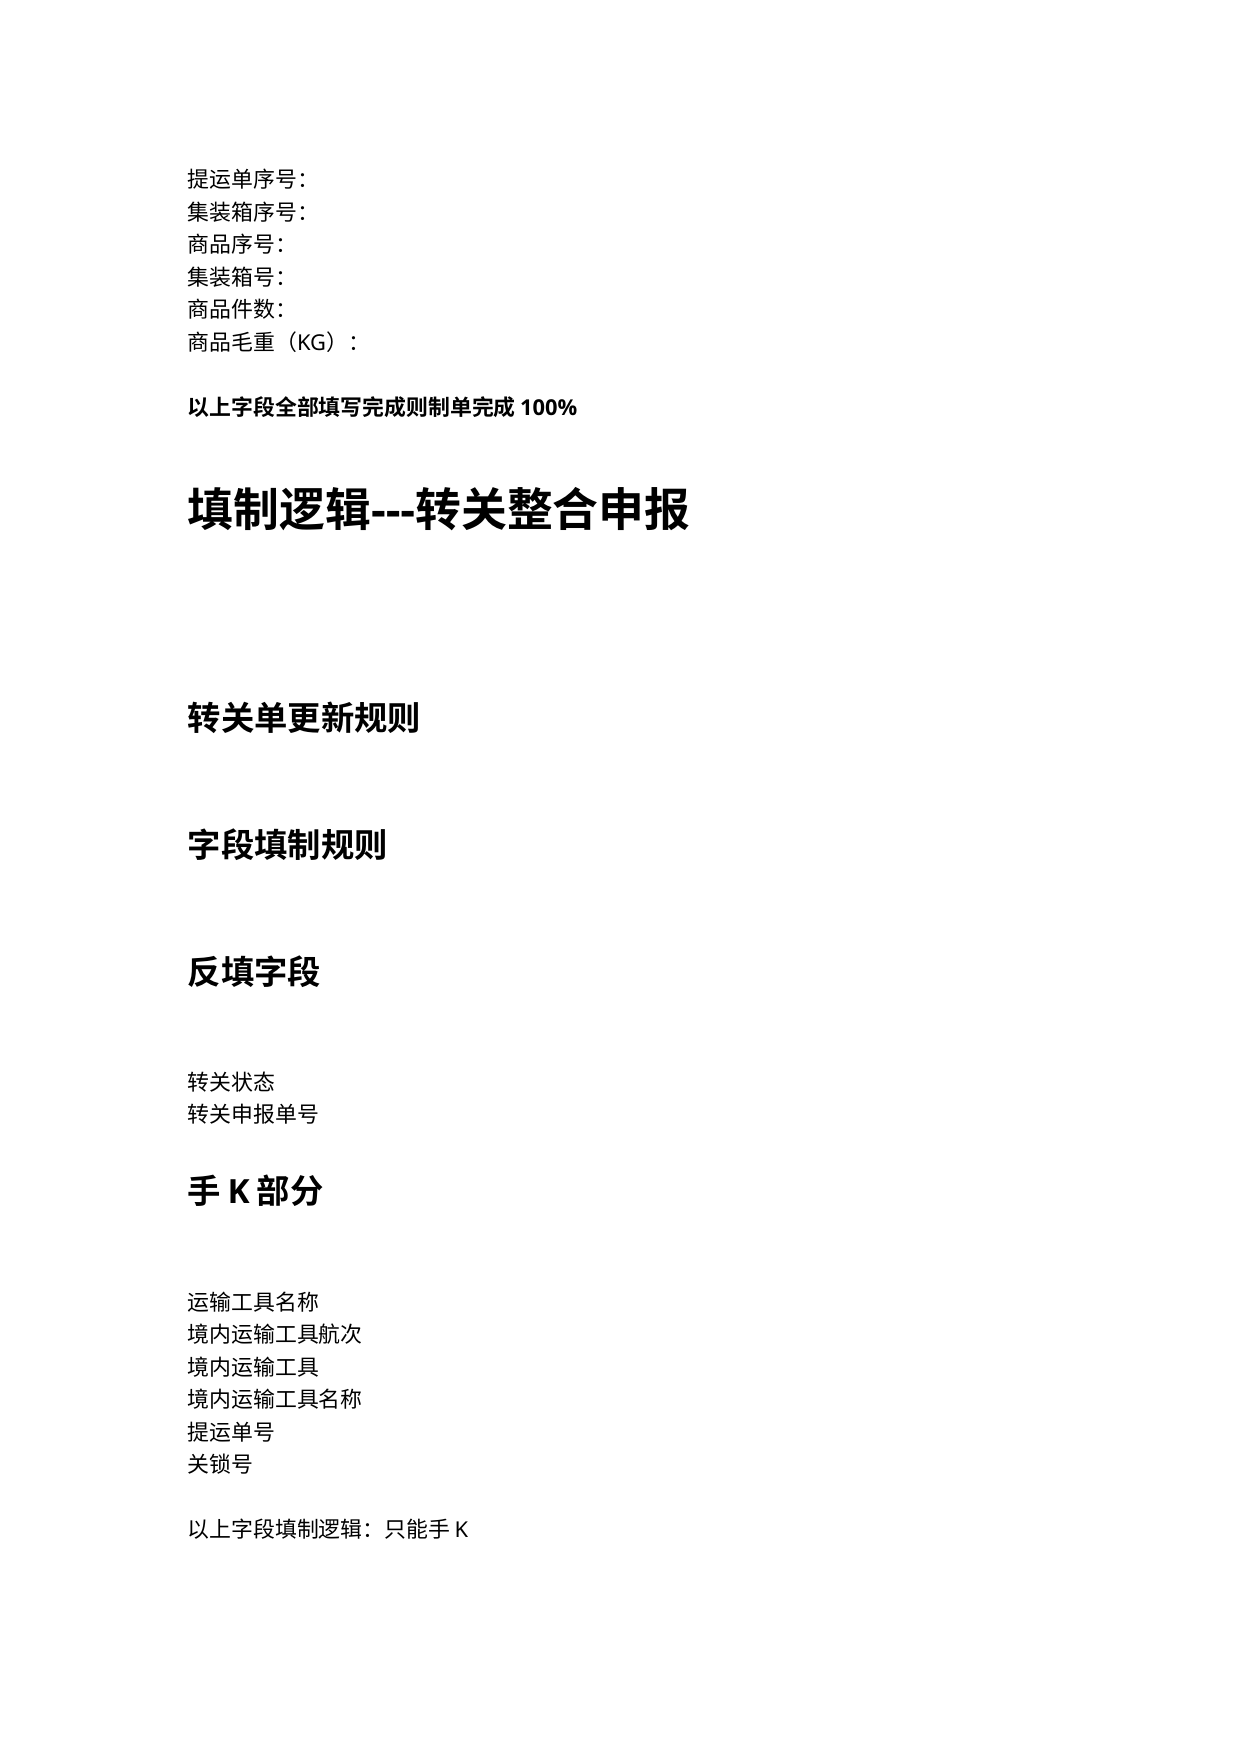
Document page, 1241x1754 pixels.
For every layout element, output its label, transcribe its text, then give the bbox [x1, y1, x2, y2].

subtitle 字段填制规则 [187, 810, 1053, 875]
text 境内运输工具名称 [187, 1382, 1053, 1414]
text 提运单号 [187, 1414, 1053, 1447]
text 转关状态 [187, 1064, 1053, 1097]
text 提运单序号： [187, 162, 1053, 194]
text 关锁号 [187, 1447, 1053, 1512]
text 商品件数： [187, 292, 1053, 324]
text 境内运输工具 [187, 1349, 1053, 1382]
subtitle 填制逻辑---转关整合申报 [187, 457, 1053, 555]
text 以上字段全部填写完成则制单完成100% [187, 389, 1053, 422]
text 转关申报单号 [187, 1097, 1053, 1129]
subtitle 转关单更新规则 [187, 683, 1053, 748]
subtitle 手K部分 [187, 1157, 1053, 1222]
text 境内运输工具航次 [187, 1317, 1053, 1349]
text 商品序号： [187, 227, 1053, 259]
text 商品毛重（KG）： [187, 324, 1053, 357]
subtitle 反填字段 [187, 937, 1053, 1002]
text 集装箱号： [187, 259, 1053, 292]
text 集装箱序号： [187, 194, 1053, 227]
text 以上字段填制逻辑：只能手K [187, 1512, 1053, 1544]
text 运输工具名称 [187, 1284, 1053, 1317]
